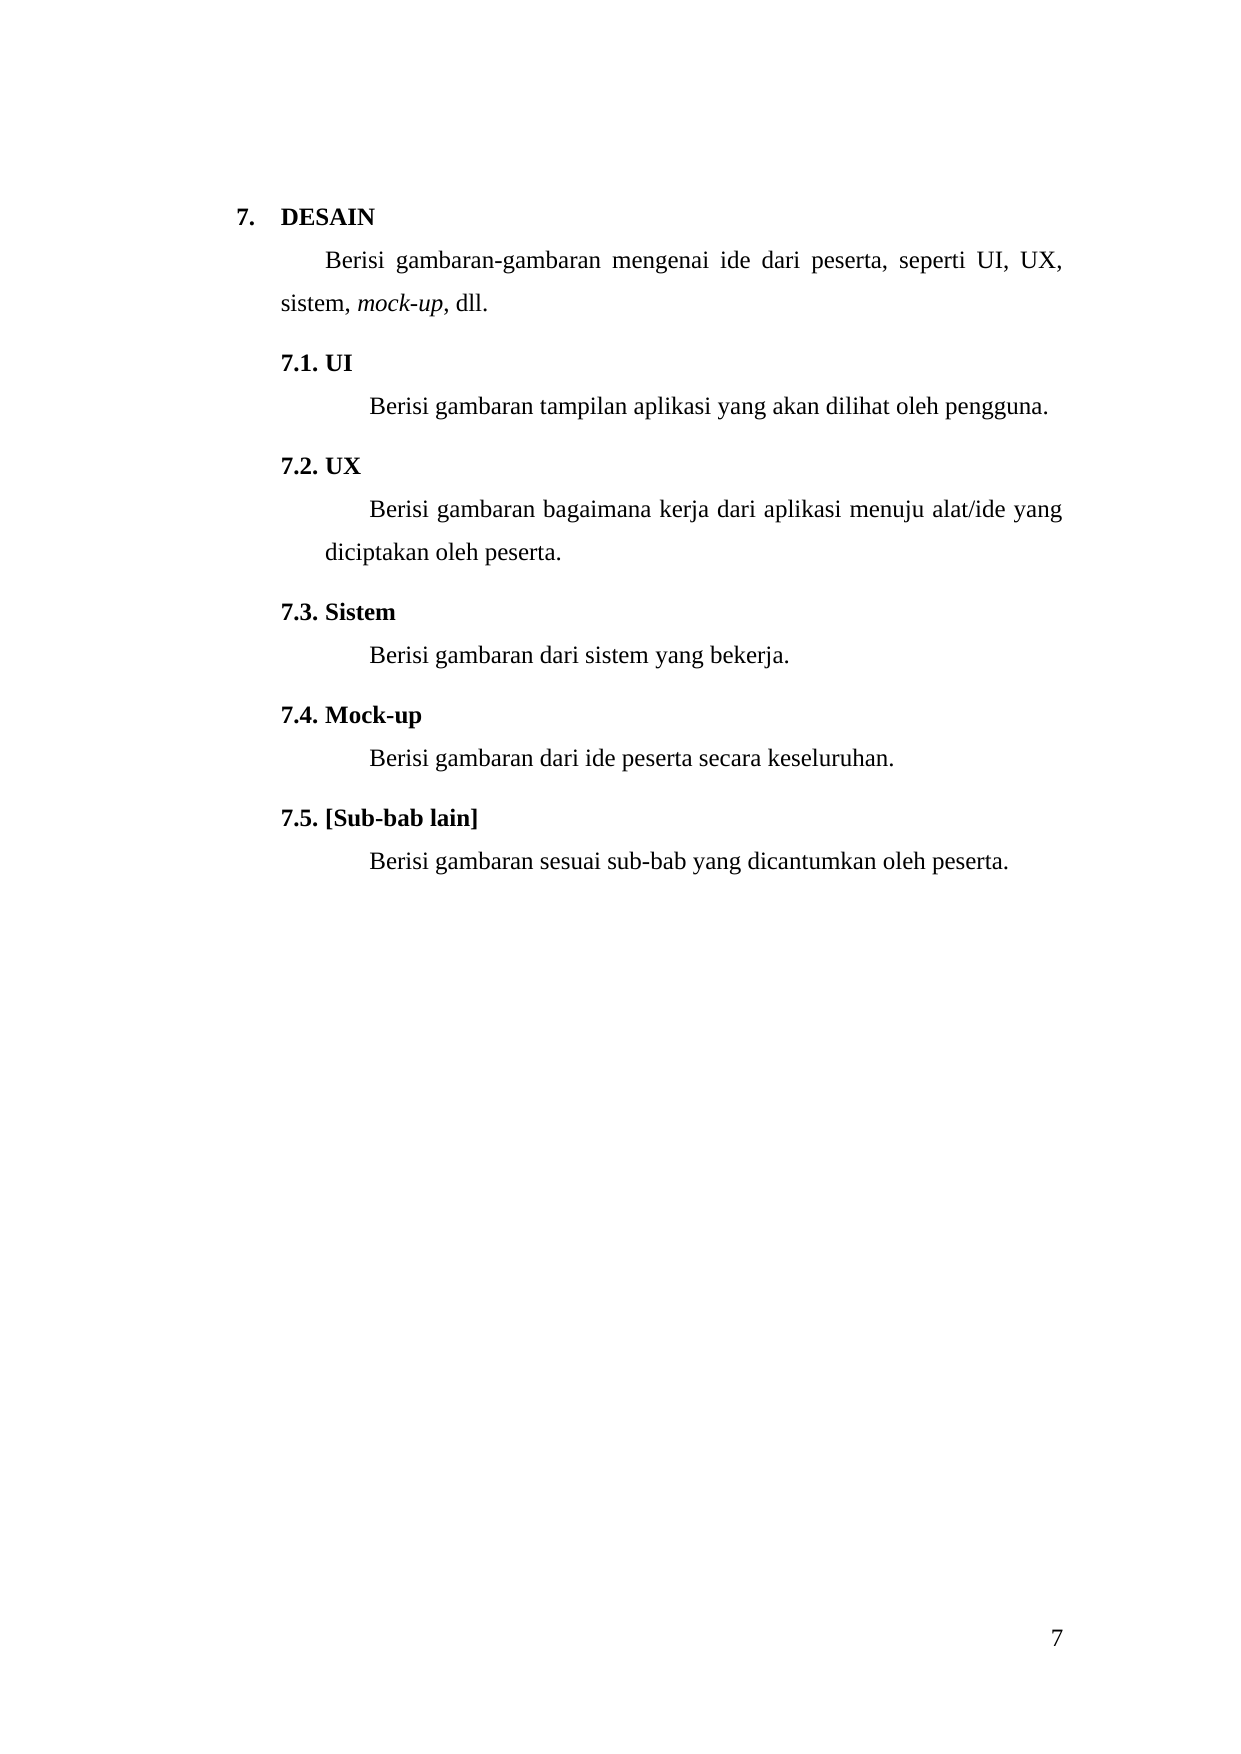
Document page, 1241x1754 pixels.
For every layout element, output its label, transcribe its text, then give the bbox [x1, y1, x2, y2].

subtitle UX [281, 451, 1063, 480]
subtitle Mock-up [281, 700, 1063, 729]
text Berisi gambaran dari sistem yang bekerja. [325, 640, 1063, 669]
text Berisi gambaran dari ide peserta secara keseluruhan. [325, 743, 1063, 772]
subtitle DESAIN [236, 202, 1063, 231]
subtitle Sistem [281, 597, 1063, 626]
text Berisi gambaran-gambaran mengenai ide dari peserta, seperti UI, UX, sistem, mock-up, dll. [281, 245, 1063, 317]
text Berisi gambaran tampilan aplikasi yang akan dilihat oleh pengguna. [325, 391, 1063, 420]
subtitle [Sub-bab lain] [281, 803, 1063, 832]
text Berisi gambaran sesuai sub-bab yang dicantumkan oleh peserta. [325, 846, 1063, 875]
subtitle UI [281, 348, 1063, 377]
text Berisi gambaran bagaimana kerja dari aplikasi menuju alat/ide yang diciptakan oleh peserta. [325, 494, 1063, 566]
